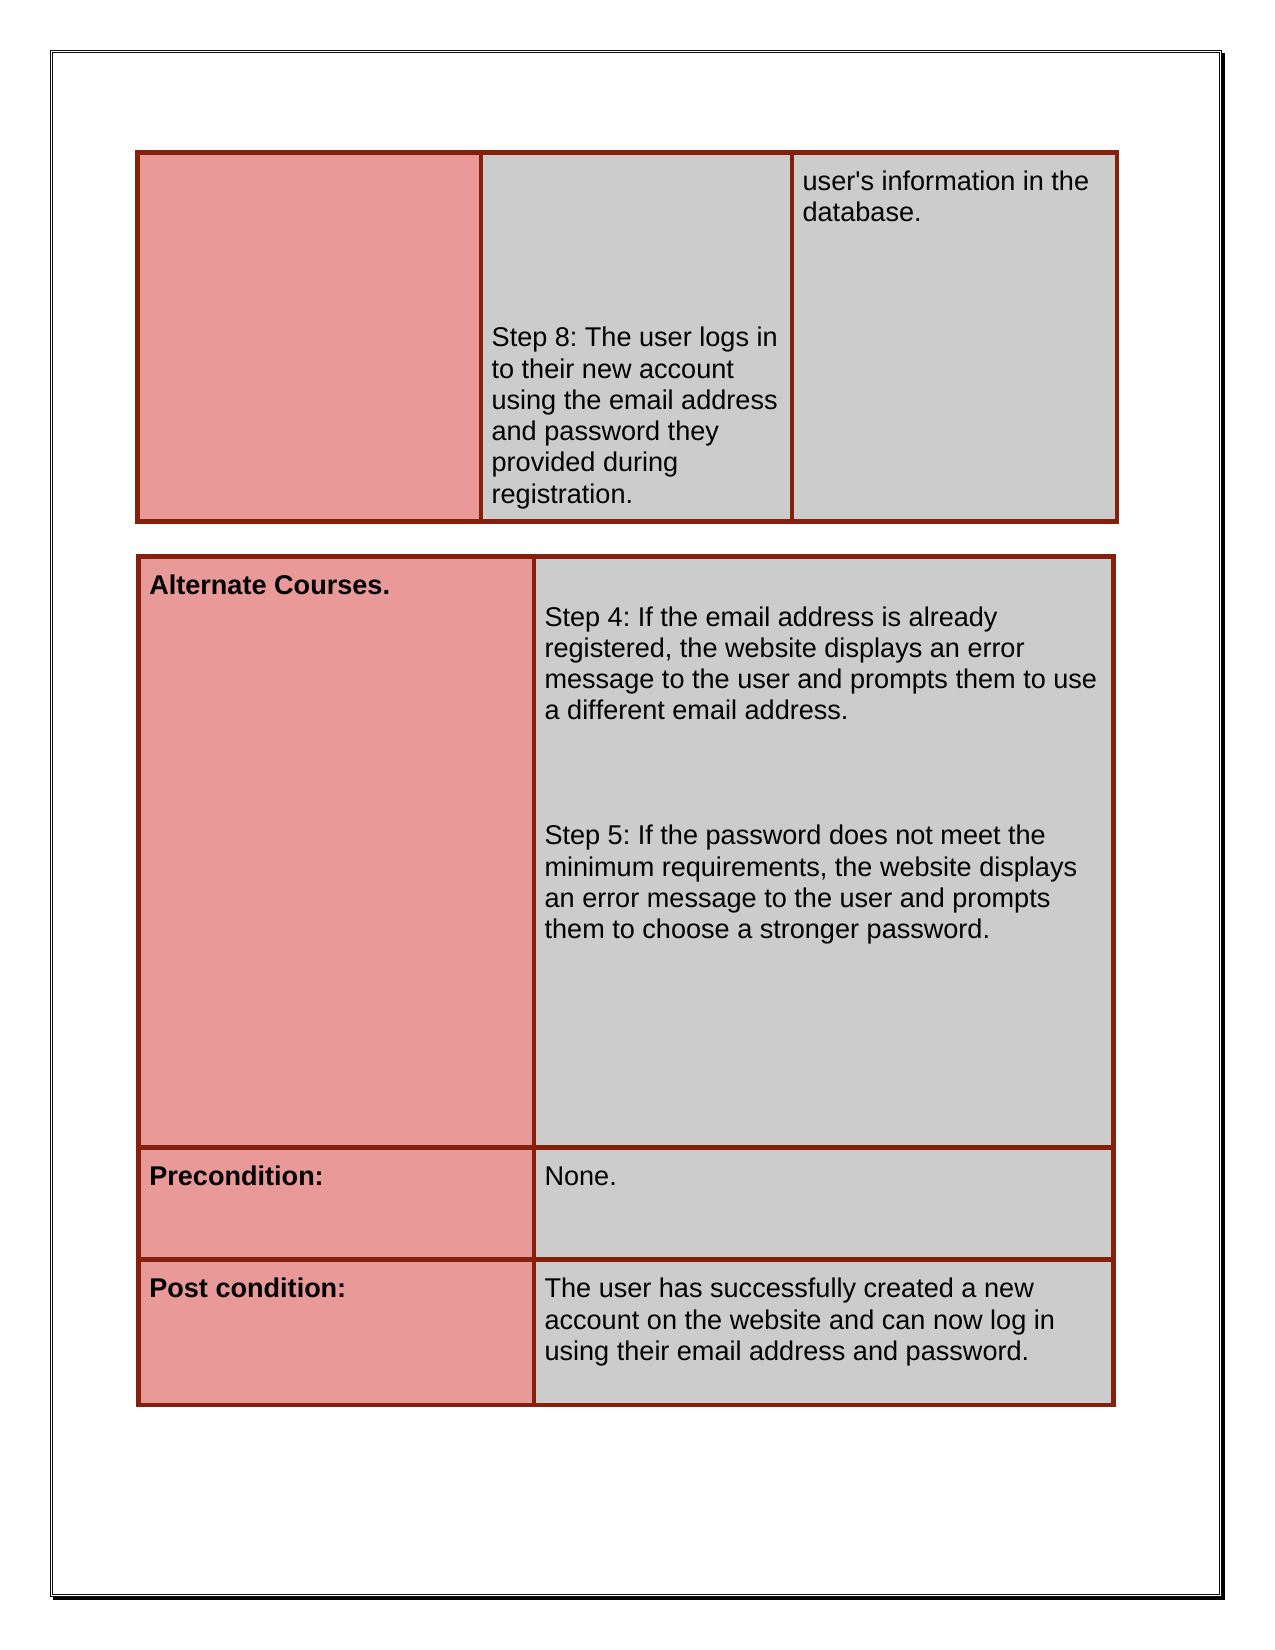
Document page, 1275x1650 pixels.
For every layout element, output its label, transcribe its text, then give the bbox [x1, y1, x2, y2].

table_cell The user has successfully created a new account on the website and can now log in using their email address and password. [536, 1262, 1111, 1403]
table_cell Precondition: [141, 1150, 532, 1257]
table_cell None. [536, 1150, 1111, 1257]
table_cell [794, 155, 1115, 519]
table_header Alternate Courses. [141, 559, 532, 1145]
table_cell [483, 155, 790, 519]
table_header Step 4: If the email address is already registered, the website displays an error message to the user and prompts them to use a different email address. Step 5: If the password does not meet the minimum requirements, the website displays an error message to the user and prompts them to choose a stronger password. [536, 559, 1111, 1145]
table_cell Post condition: [141, 1262, 532, 1403]
